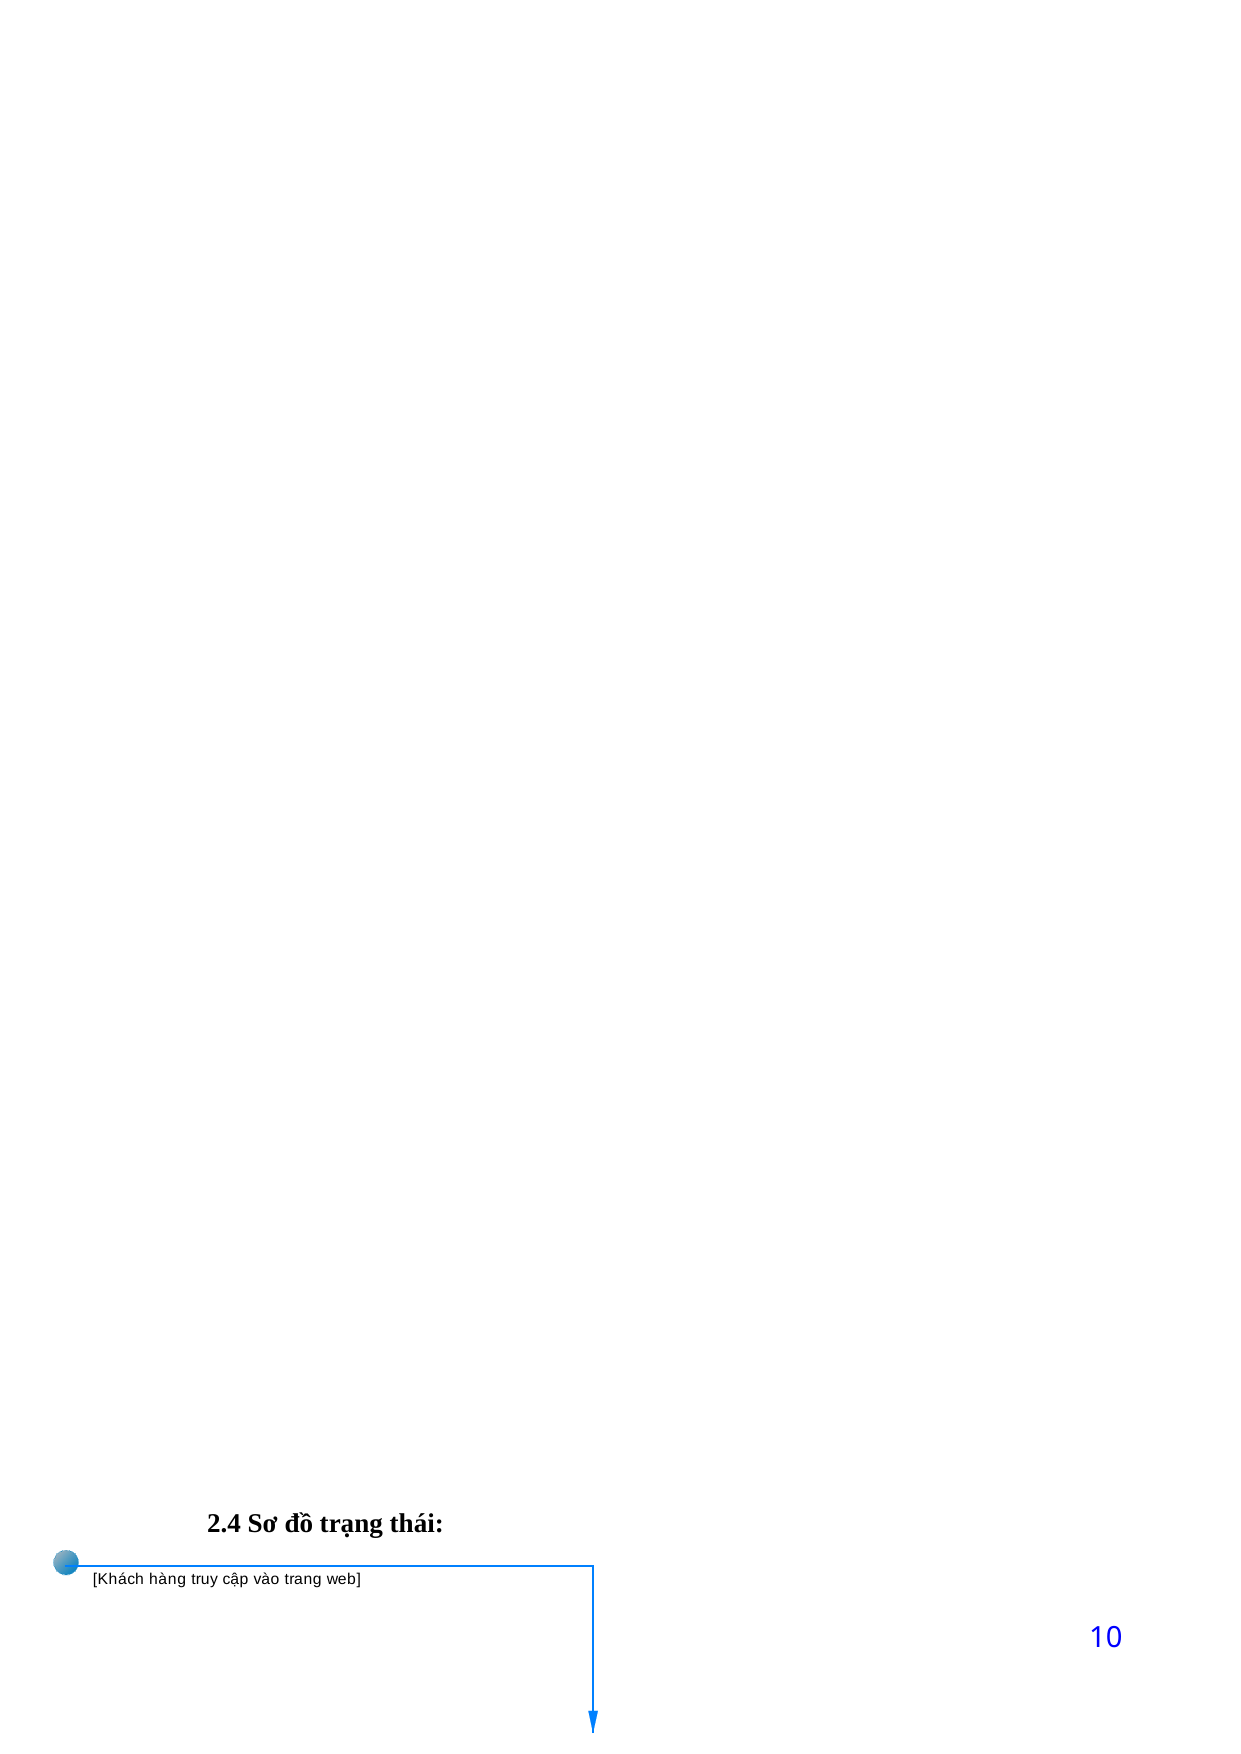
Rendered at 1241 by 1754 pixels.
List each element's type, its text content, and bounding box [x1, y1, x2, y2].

picture [72, 1567, 78, 1574]
subtitle 2.4 Sơ đồ trạng thái: [207, 1507, 1122, 1538]
picture [53, 1550, 79, 1576]
